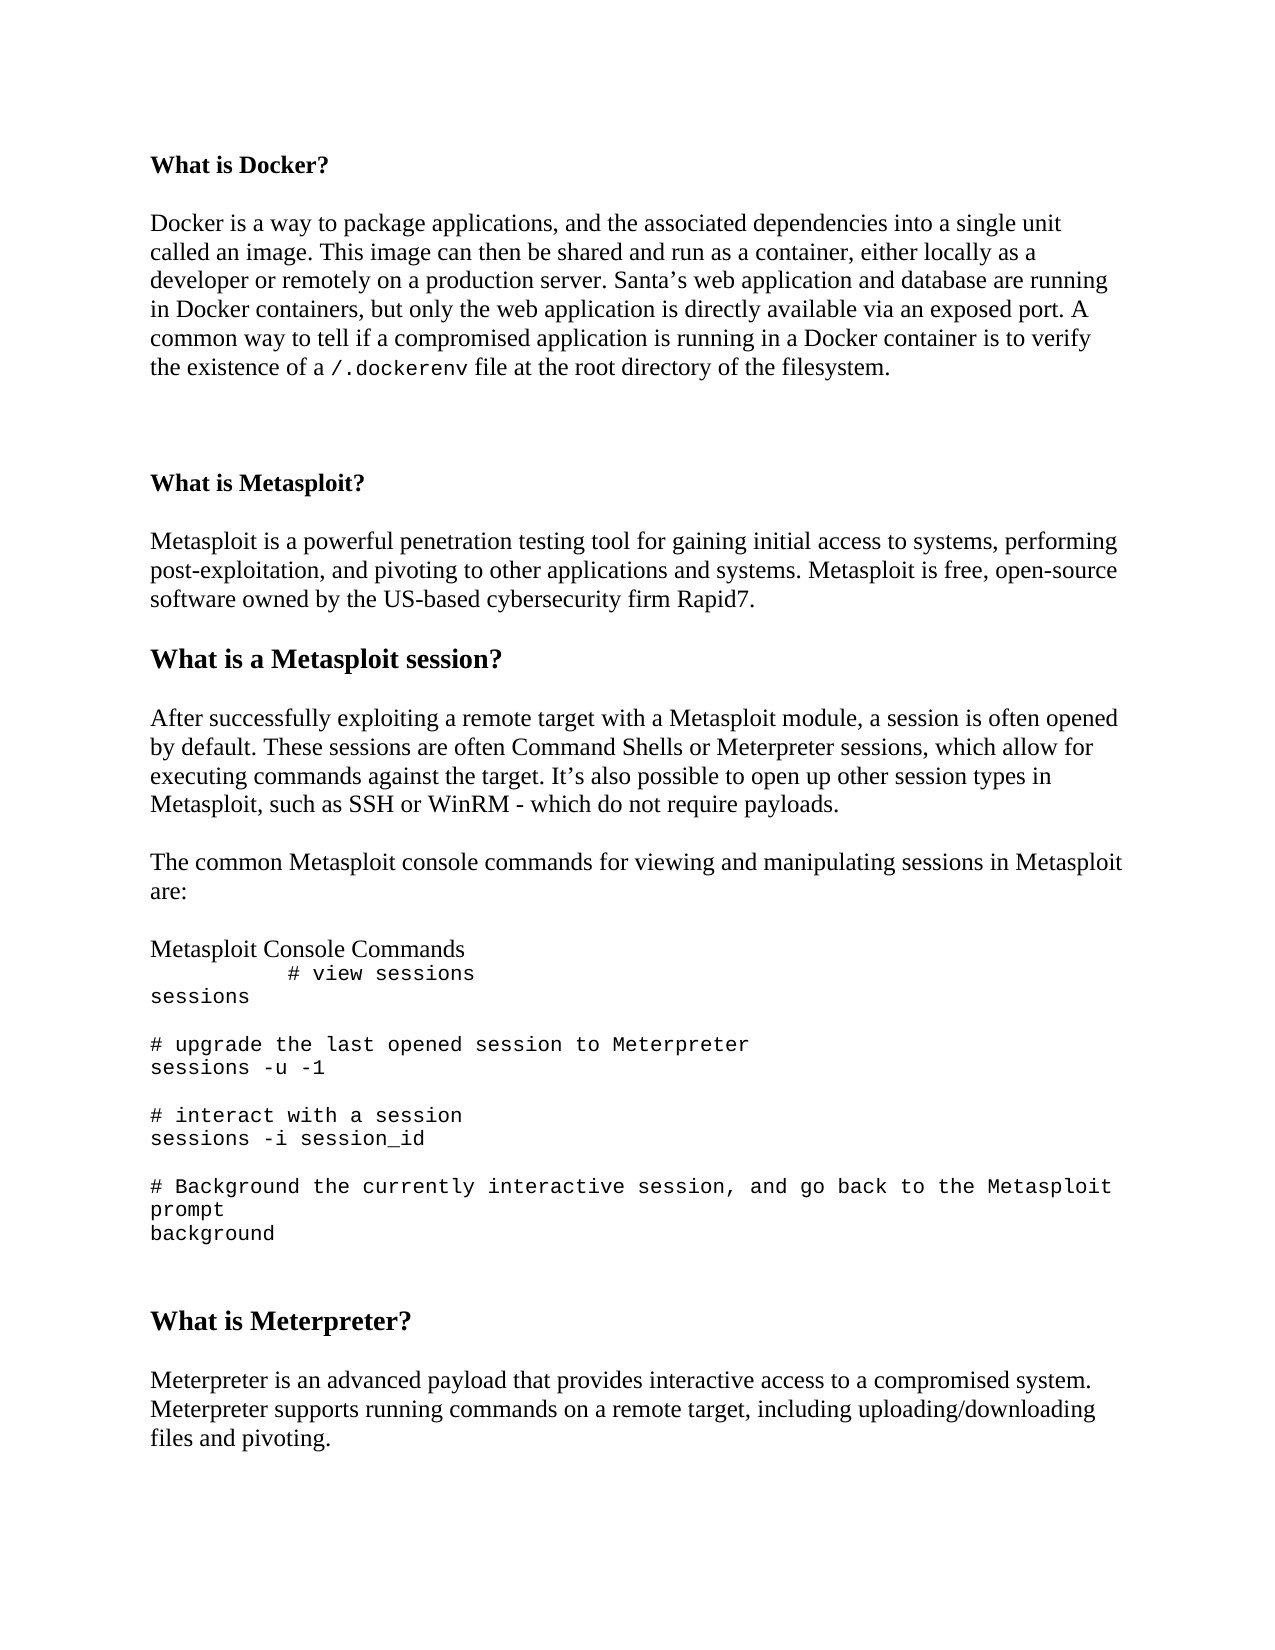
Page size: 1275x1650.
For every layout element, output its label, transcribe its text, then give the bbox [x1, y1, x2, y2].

text Metasploit Console Commands [150, 934, 1125, 963]
text # Background the currently interactive session, and go back to the Metasploit prompt [150, 1176, 1125, 1223]
text # view sessions [150, 963, 1125, 986]
subtitle What is Docker? [150, 150, 1125, 179]
text Meterpreter is an advanced payload that provides interactive access to a compromised system. Meterpreter supports running commands on a remote target, including uploading/downloading files and pivoting. [150, 1365, 1125, 1452]
text What is a Metasploit session? [150, 642, 1125, 674]
text Metasploit is a powerful penetration testing tool for gaining initial access to systems, performing post-exploitation, and pivoting to other applications and systems. Metasploit is free, open-source software owned by the US-based cybersecurity firm Rapid7. [150, 526, 1125, 612]
text Docker is a way to package applications, and the associated dependencies into a single unit called an image. This image can then be shared and run as a container, either locally as a developer or remotely on a production server. Santa’s web application and database are running in Docker containers, but only the web application is directly available via an exposed port. A common way to tell if a compromised application is running in a Docker container is to verify the existence of a /.dockerenv file at the root directory of the filesystem. [150, 208, 1125, 381]
text sessions -u -1 [150, 1057, 1125, 1081]
text sessions -i session_id [150, 1128, 1125, 1152]
text What is Metasploit? [150, 468, 1125, 497]
text # upgrade the last opened session to Meterpreter [150, 1034, 1125, 1057]
text After successfully exploiting a remote target with a Metasploit module, a session is often opened by default. These sessions are often Command Shells or Meterpreter sessions, which allow for executing commands against the target. It’s also possible to open up other session types in Metasploit, such as SSH or WinRM - which do not require payloads. [150, 703, 1125, 818]
text # interact with a session [150, 1105, 1125, 1128]
text The common Metasploit console commands for viewing and manipulating sessions in Metasploit are: [150, 847, 1125, 905]
text sessions [150, 986, 1125, 1010]
text What is Meterpreter? [150, 1304, 1125, 1336]
text background [150, 1223, 1125, 1247]
